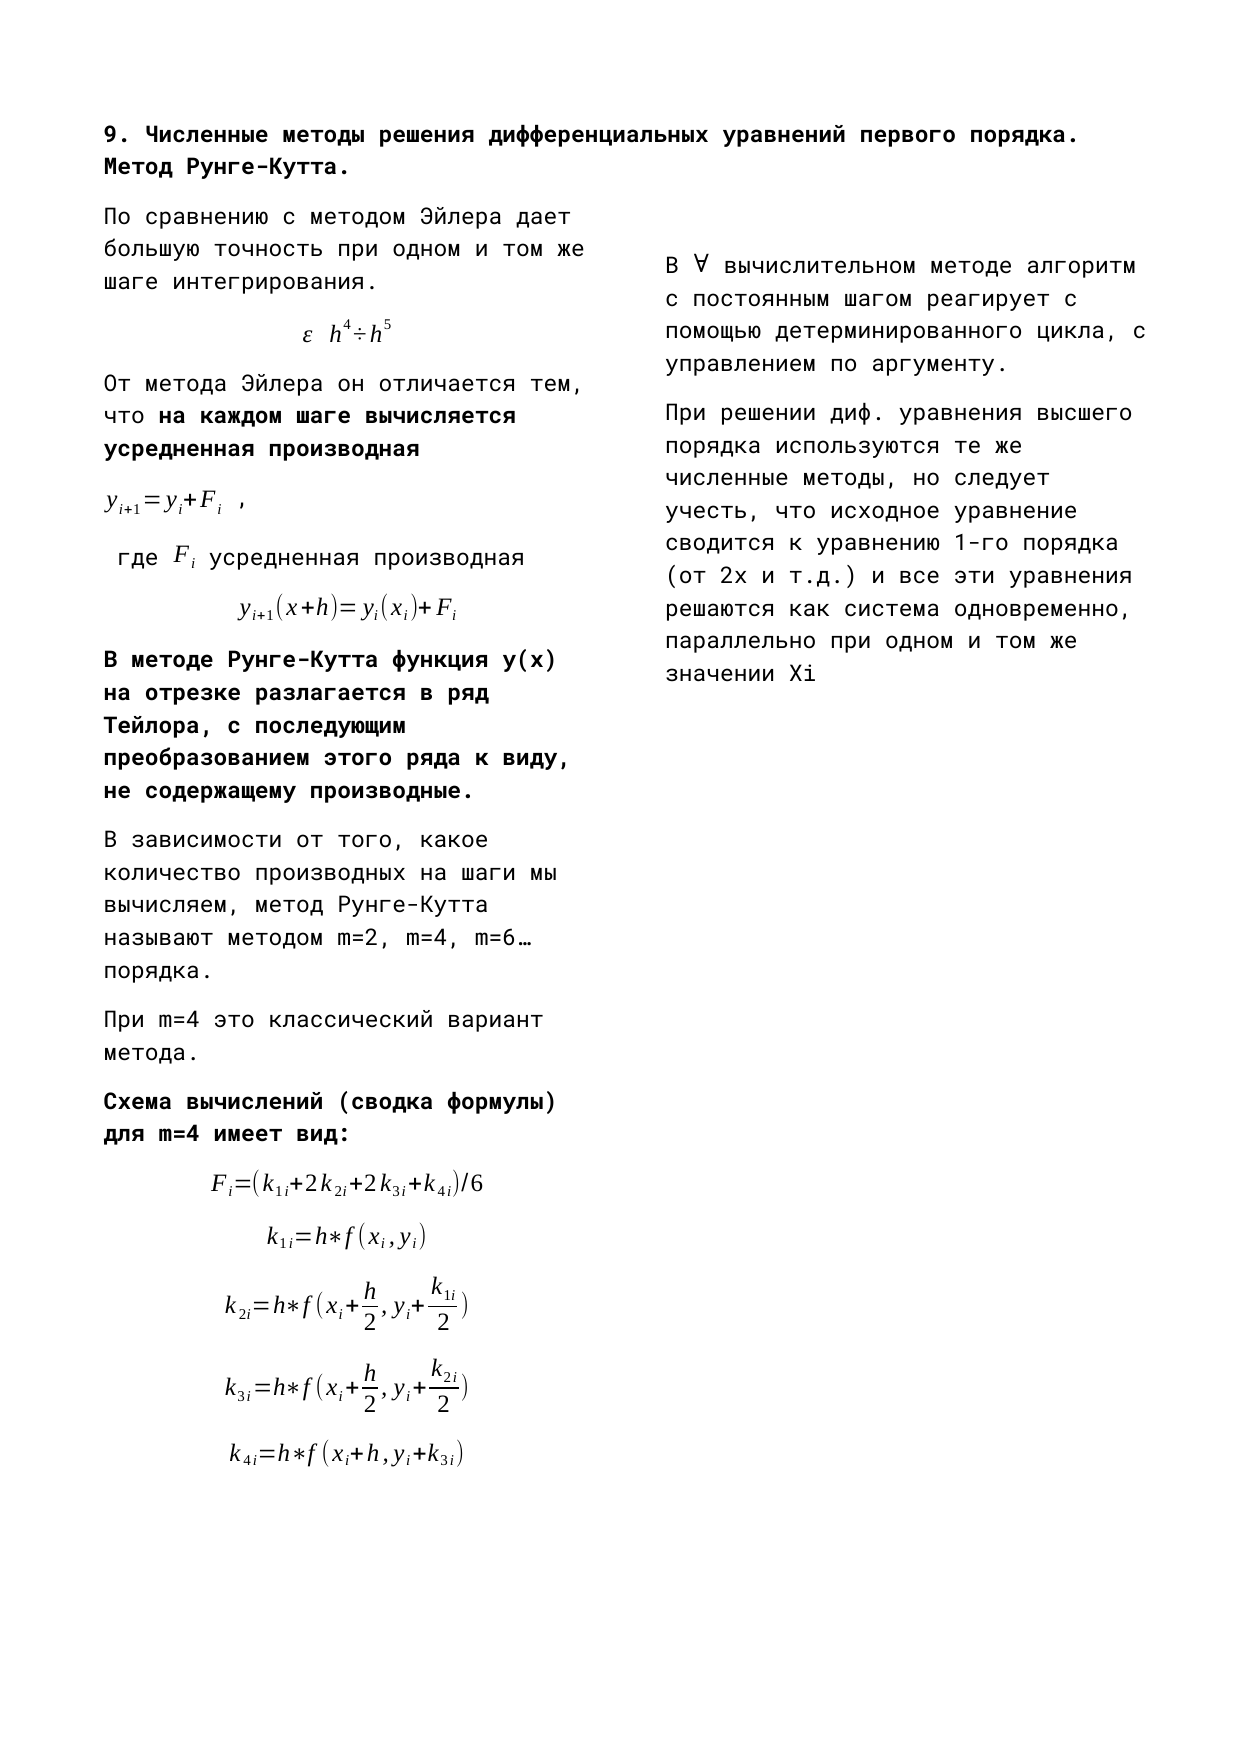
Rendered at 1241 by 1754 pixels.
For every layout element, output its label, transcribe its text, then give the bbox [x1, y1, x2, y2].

text где усредненная производная [103, 541, 590, 572]
text 9. Численные методы решения дифференциальных уравнений первого порядка. Метод Рунге-Кутта. [103, 118, 1152, 181]
text В методе Рунге-Кутта функция y(x) на отрезке разлагается в ряд Тейлора, с последующим преобразованием этого ряда к виду, не содержащему производные. [103, 644, 590, 804]
text При m=4 это классический вариант метода. [103, 1003, 590, 1066]
text В вычислительном методе алгоритм с постоянным шагом реагирует с помощью детерминированного цикла, с управлением по аргументу. [665, 249, 1152, 377]
text По сравнению с методом Эйлера дает большую точность при одном и том же шаге интегрирования. [103, 200, 590, 295]
text В зависимости от того, какое количество производных на шаги мы вычисляем, метод Рунге-Кутта называют методом m=2, m=4, m=6… порядка. [103, 823, 590, 984]
text От метода Эйлера он отличается тем, что на каждом шаге вычисляется усредненная производная [103, 367, 590, 463]
text , [103, 482, 590, 522]
text Схема вычислений (сводка формулы) для m=4 имеет вид: [103, 1085, 590, 1148]
text При решении диф. уравнения высшего порядка используются те же численные методы, но следует учесть, что исходное уравнение сводится к уравнению 1-го порядка (от 2х и т.д.) и все эти уравнения решаются как система одновременно, параллельно при одном и том же значении Хi [665, 396, 1152, 687]
